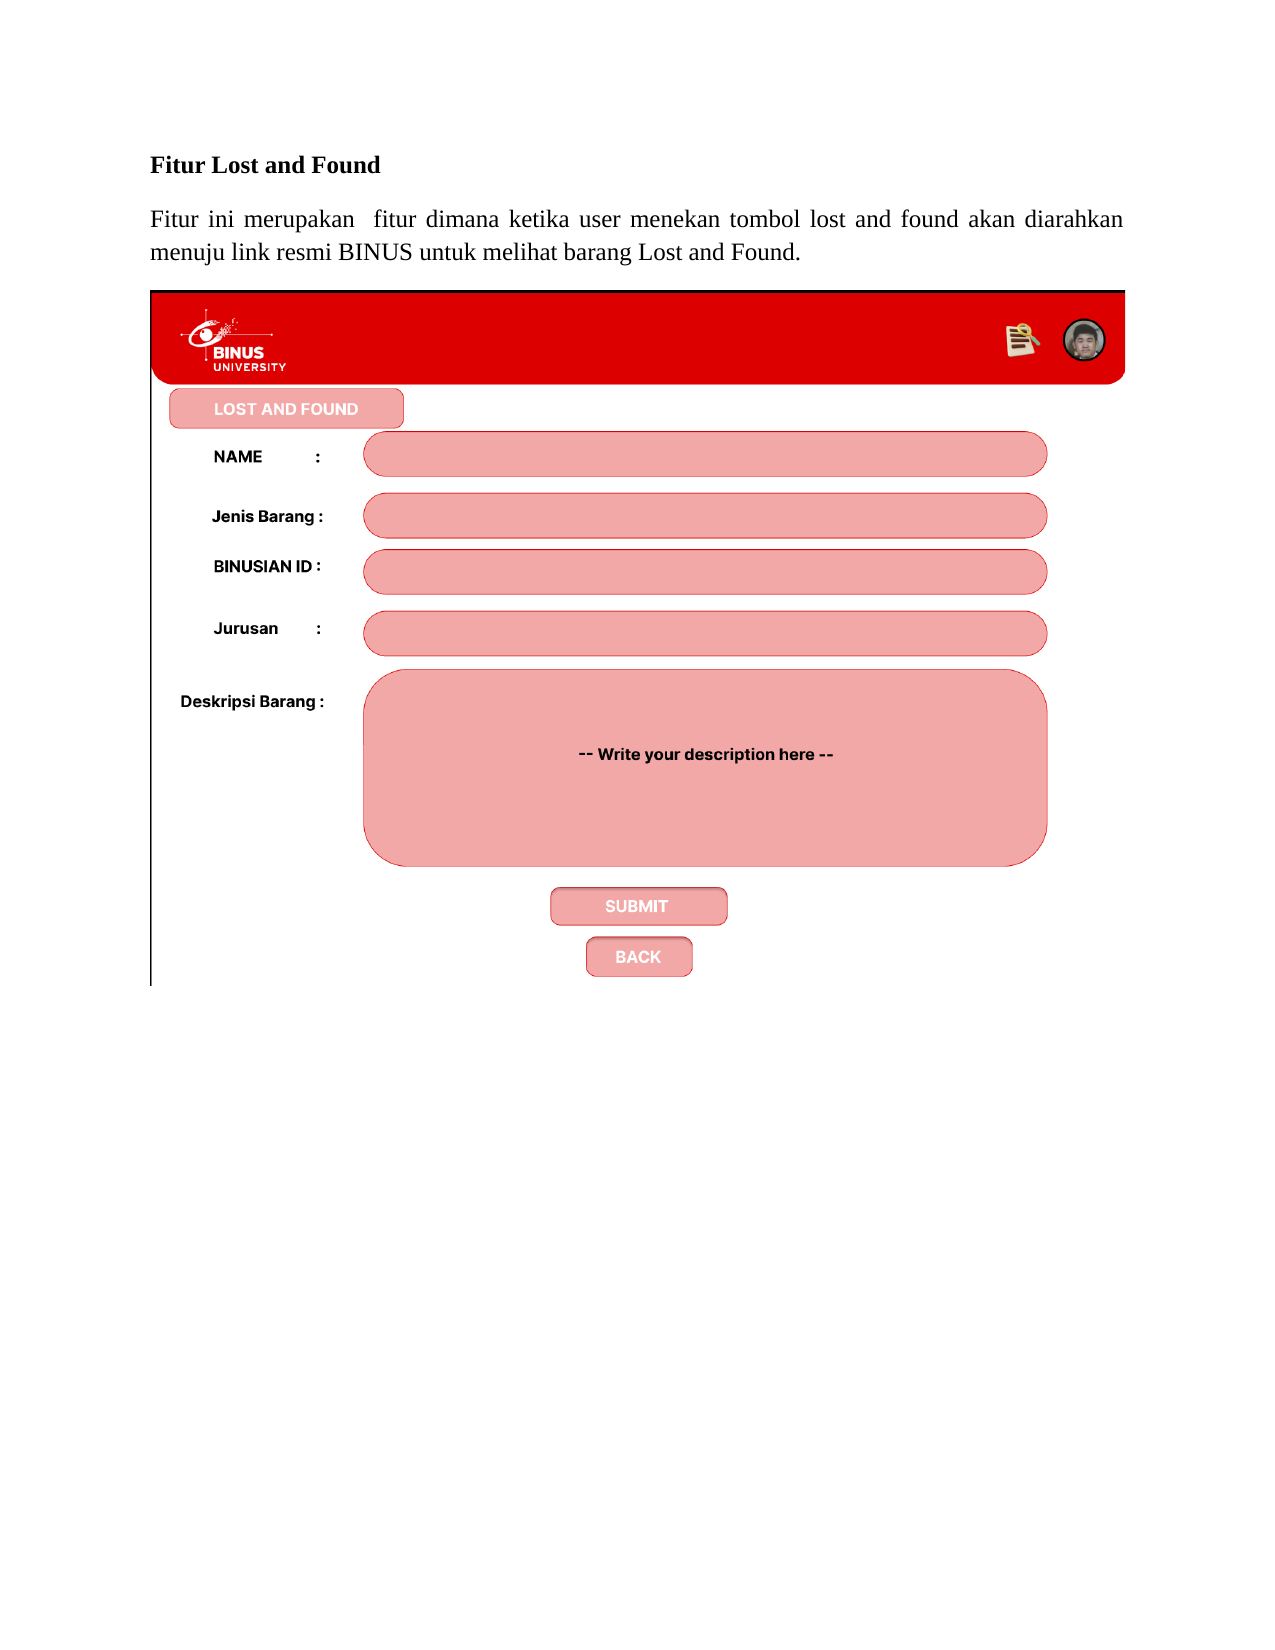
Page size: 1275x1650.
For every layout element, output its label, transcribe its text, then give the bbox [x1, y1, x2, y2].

text Fitur ini merupakan fitur dimana ketika user menekan tombol lost and found akan diarahkan menuju link resmi BINUS untuk melihat barang Lost and Found. [150, 204, 1125, 266]
picture [150, 290, 1125, 986]
text Fitur Lost and Found [150, 150, 1125, 179]
